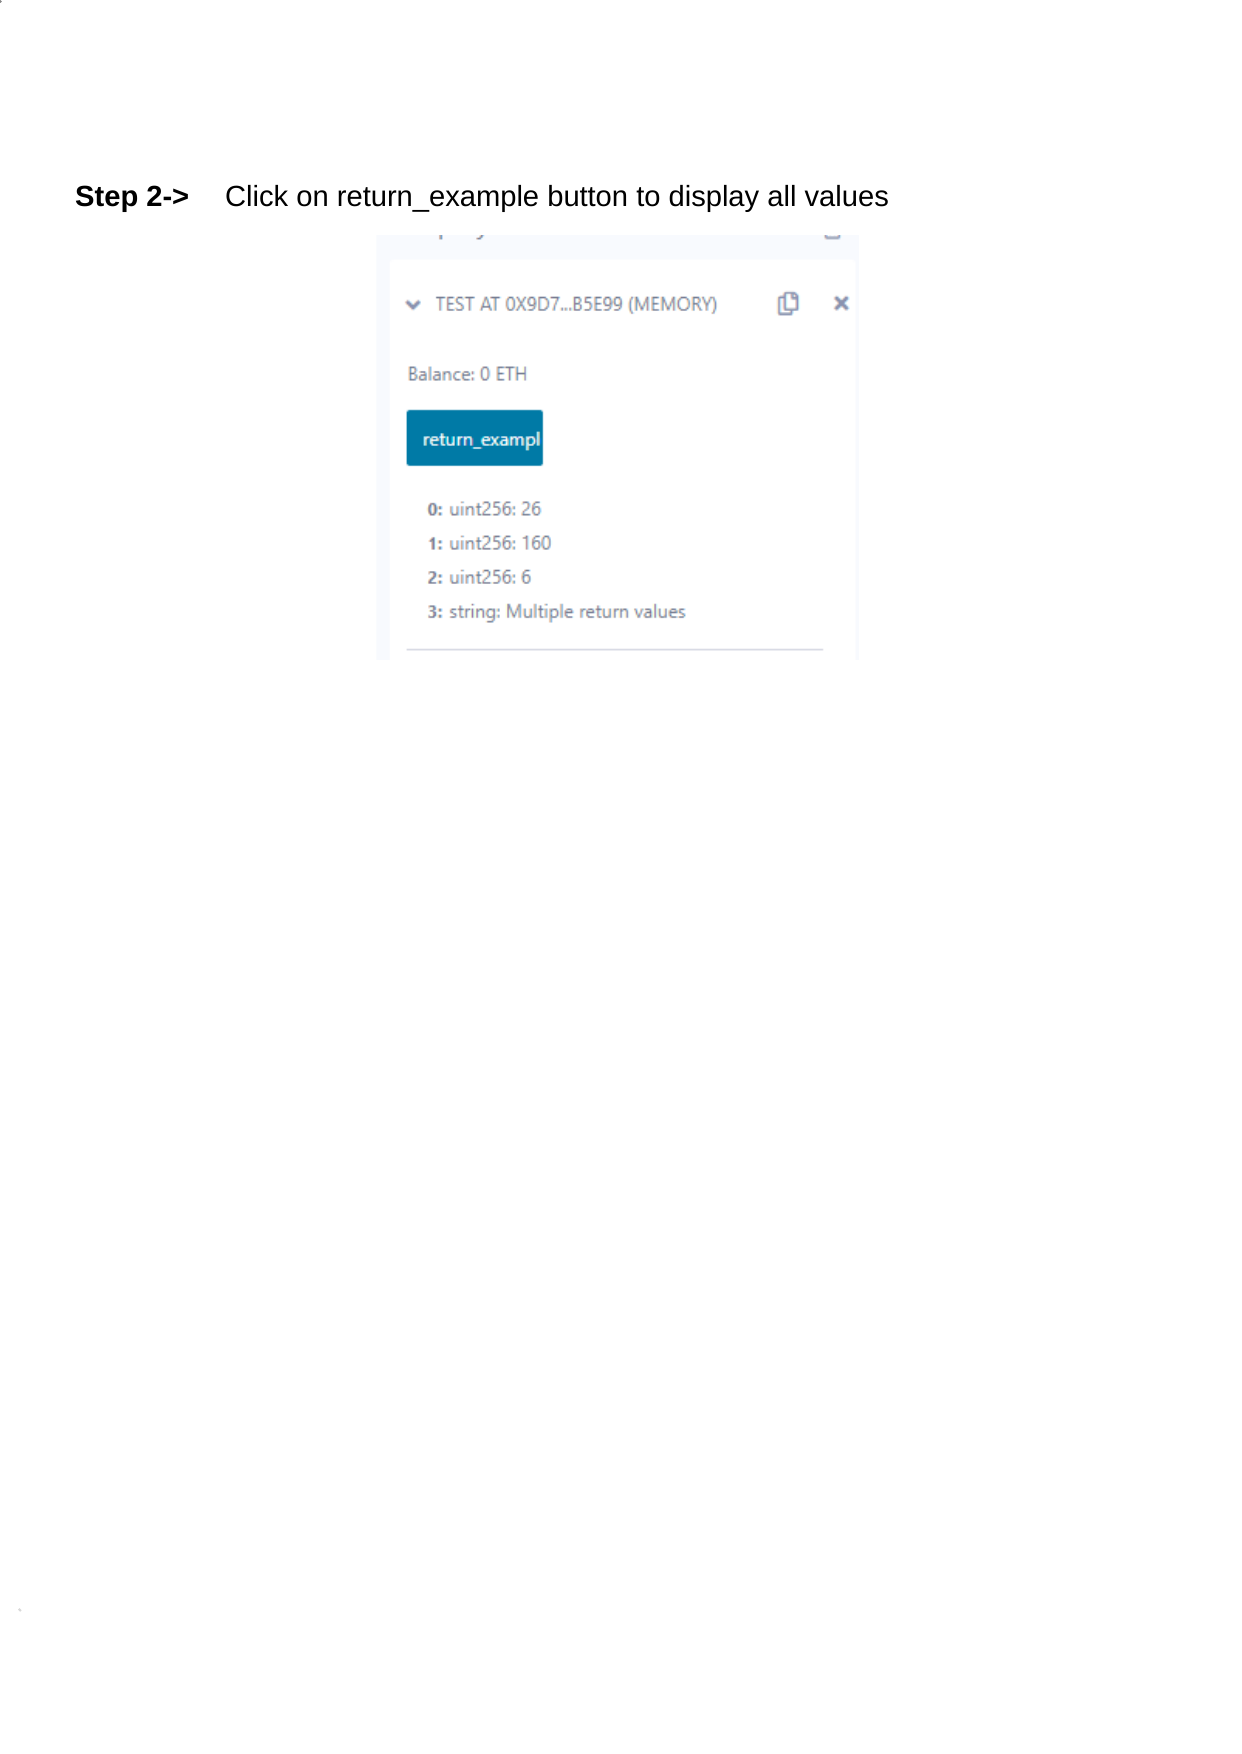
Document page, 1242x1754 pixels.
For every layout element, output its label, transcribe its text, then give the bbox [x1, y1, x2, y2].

picture [376, 235, 859, 660]
text Step 2-> Click on return_example button to display all values [75, 179, 1185, 212]
